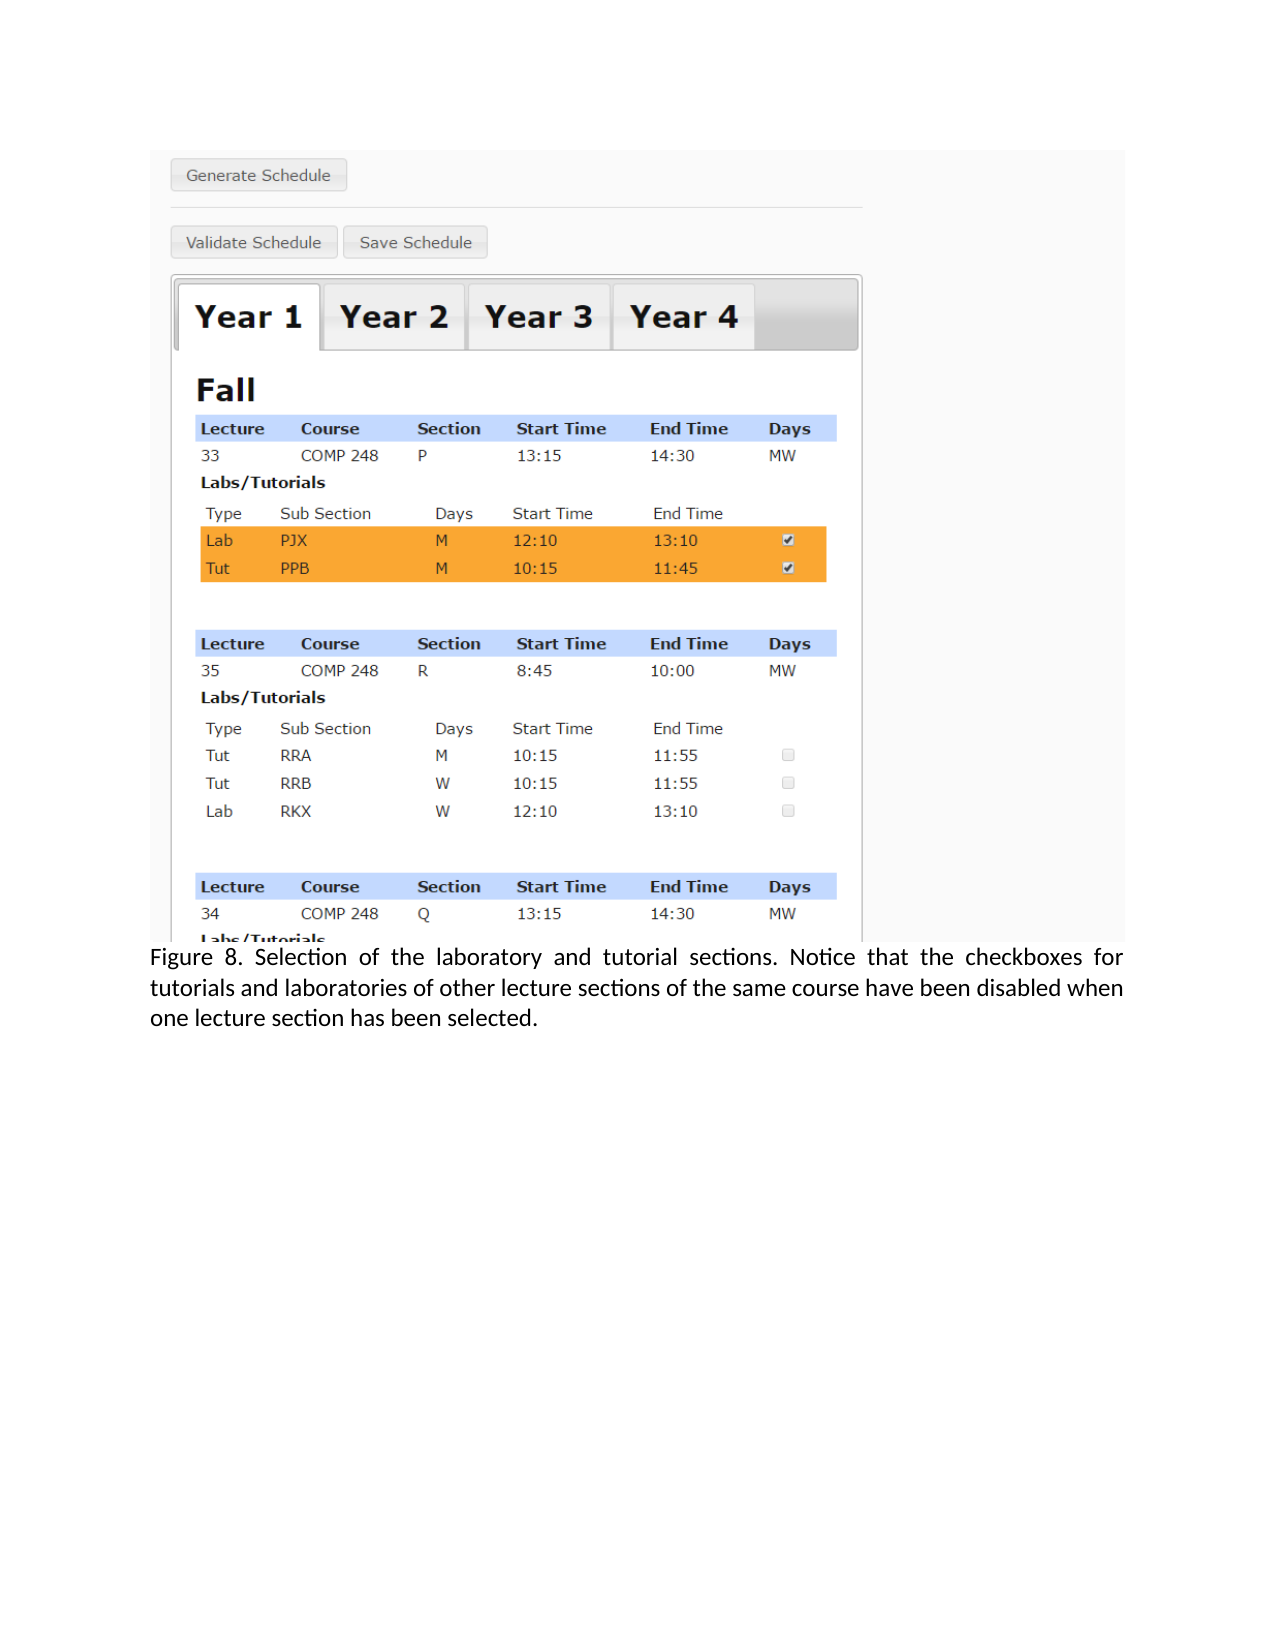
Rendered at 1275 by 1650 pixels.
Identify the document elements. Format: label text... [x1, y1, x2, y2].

picture [150, 150, 1125, 942]
text Figure 8. Selection of the laboratory and tutorial sections. Notice that the checkboxes for tutorials and laboratories of other lecture sections of the same course have been disabled when one lecture section has been selected. [150, 942, 1125, 1033]
